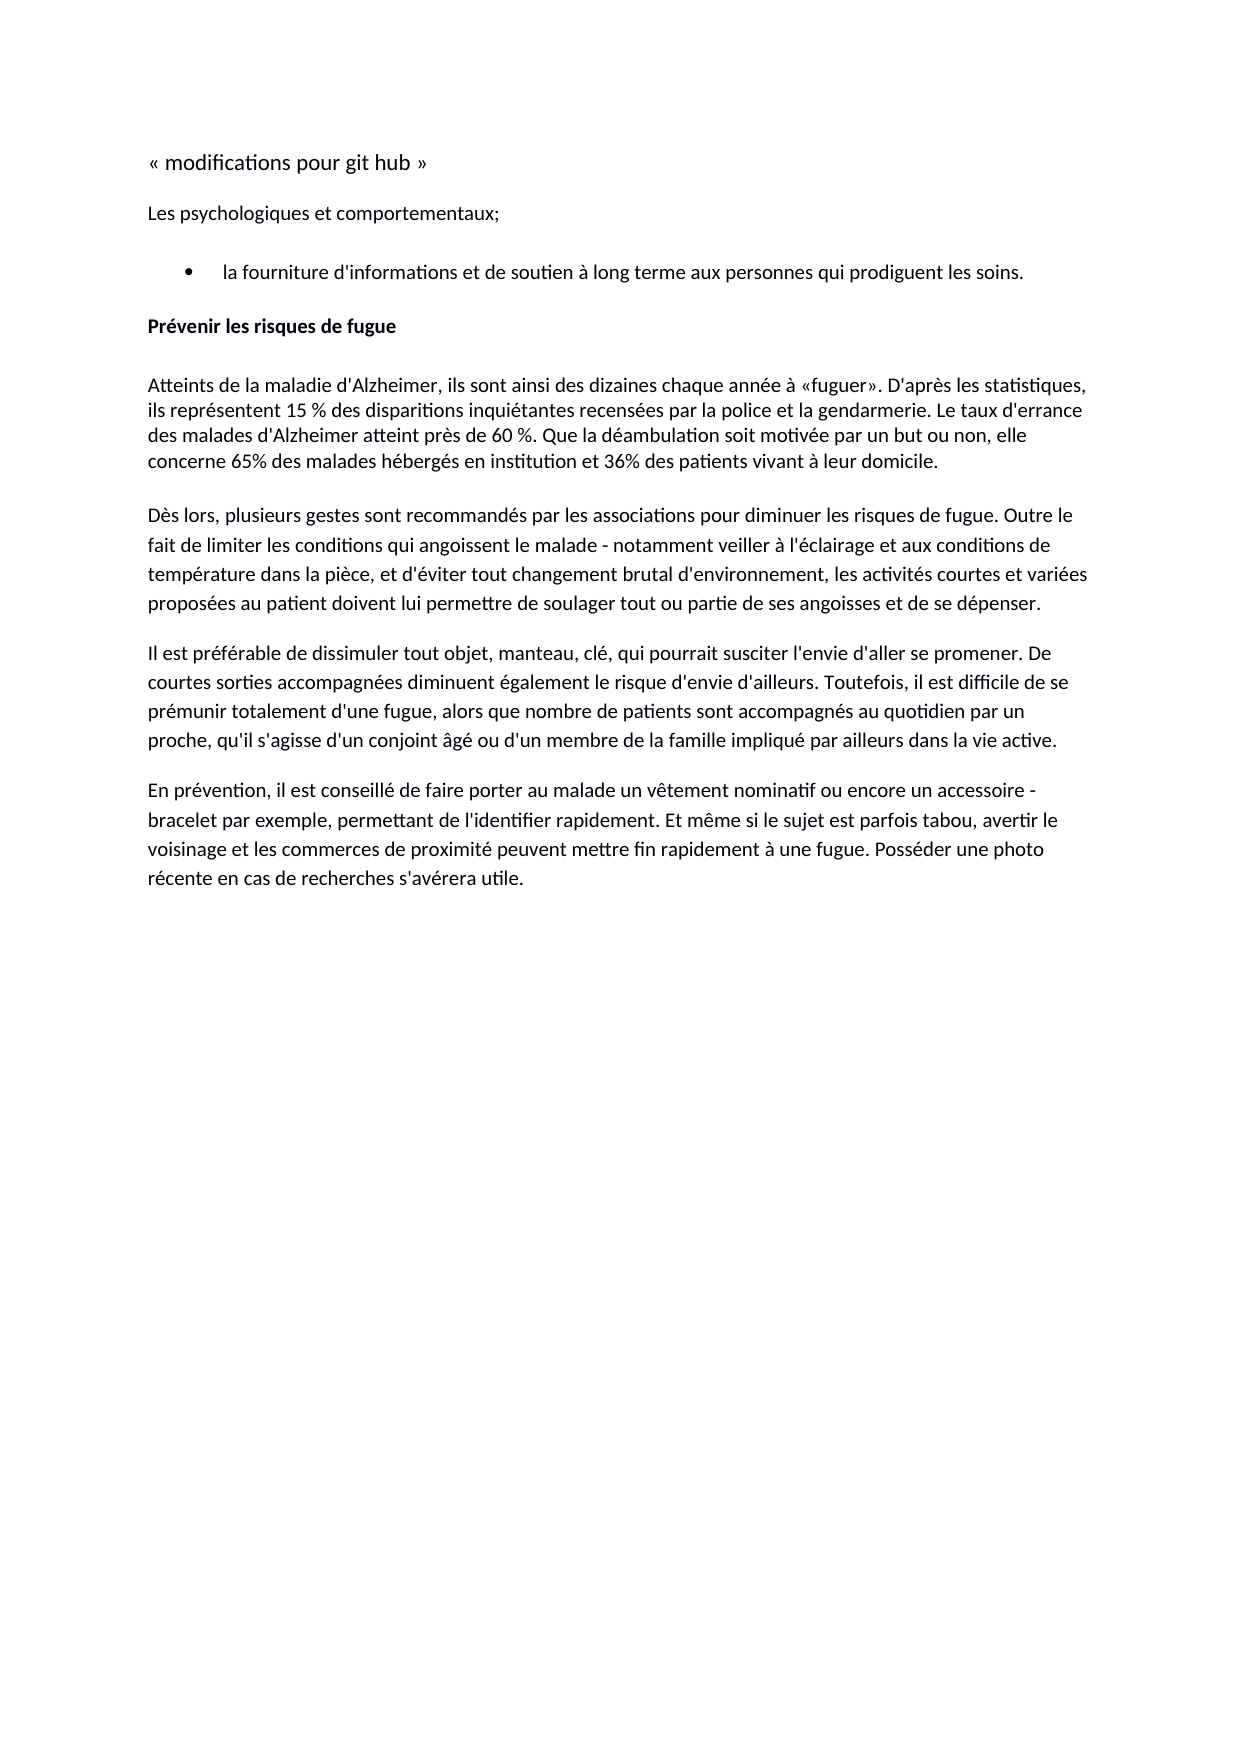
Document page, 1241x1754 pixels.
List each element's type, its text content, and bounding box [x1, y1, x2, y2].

text Prévenir les risques de fugue [148, 313, 1093, 339]
text Les psychologiques et comportementaux; [148, 201, 1093, 226]
text En prévention, il est conseillé de faire porter au malade un vêtement nominatif ou encore un accessoire - bracelet par exemple, permettant de l'identifier rapidement. Et même si le sujet est parfois tabou, avertir le voisinage et les commerces de proximité peuvent mettre fin rapidement à une fugue. Posséder une photo récente en cas de recherches s'avérera utile. [148, 778, 1093, 891]
text « modifications pour git hub » [148, 148, 1093, 176]
text Dès lors, plusieurs gestes sont recommandés par les associations pour diminuer les risques de fugue. Outre le fait de limiter les conditions qui angoissent le malade - notamment veiller à l'éclairage et aux conditions de température dans la pièce, et d'éviter tout changement brutal d'environnement, les activités courtes et variées proposées au patient doivent lui permettre de soulager tout ou partie de ses angoisses et de se dépenser. [148, 503, 1093, 616]
list la fourniture d'informations et de soutien à long terme aux personnes qui prodiguent les soins. [185, 259, 1093, 284]
text Il est préférable de dissimuler tout objet, manteau, clé, qui pourrait susciter l'envie d'aller se promener. De courtes sorties accompagnées diminuent également le risque d'envie d'ailleurs. Toutefois, il est difficile de se prémunir totalement d'une fugue, alors que nombre de patients sont accompagnés au quotidien par un proche, qu'il s'agisse d'un conjoint âgé ou d'un membre de la famille impliqué par ailleurs dans la vie active. [148, 640, 1093, 753]
text Atteints de la maladie d'Alzheimer, ils sont ainsi des dizaines chaque année à «fuguer». D'après les statistiques, ils représentent 15 % des disparitions inquiétantes recensées par la police et la gendarmerie. Le taux d'errance des malades d'Alzheimer atteint près de 60 %. Que la déambulation soit motivée par un but ou non, elle concerne 65% des malades hébergés en institution et 36% des patients vivant à leur domicile. [148, 372, 1093, 473]
